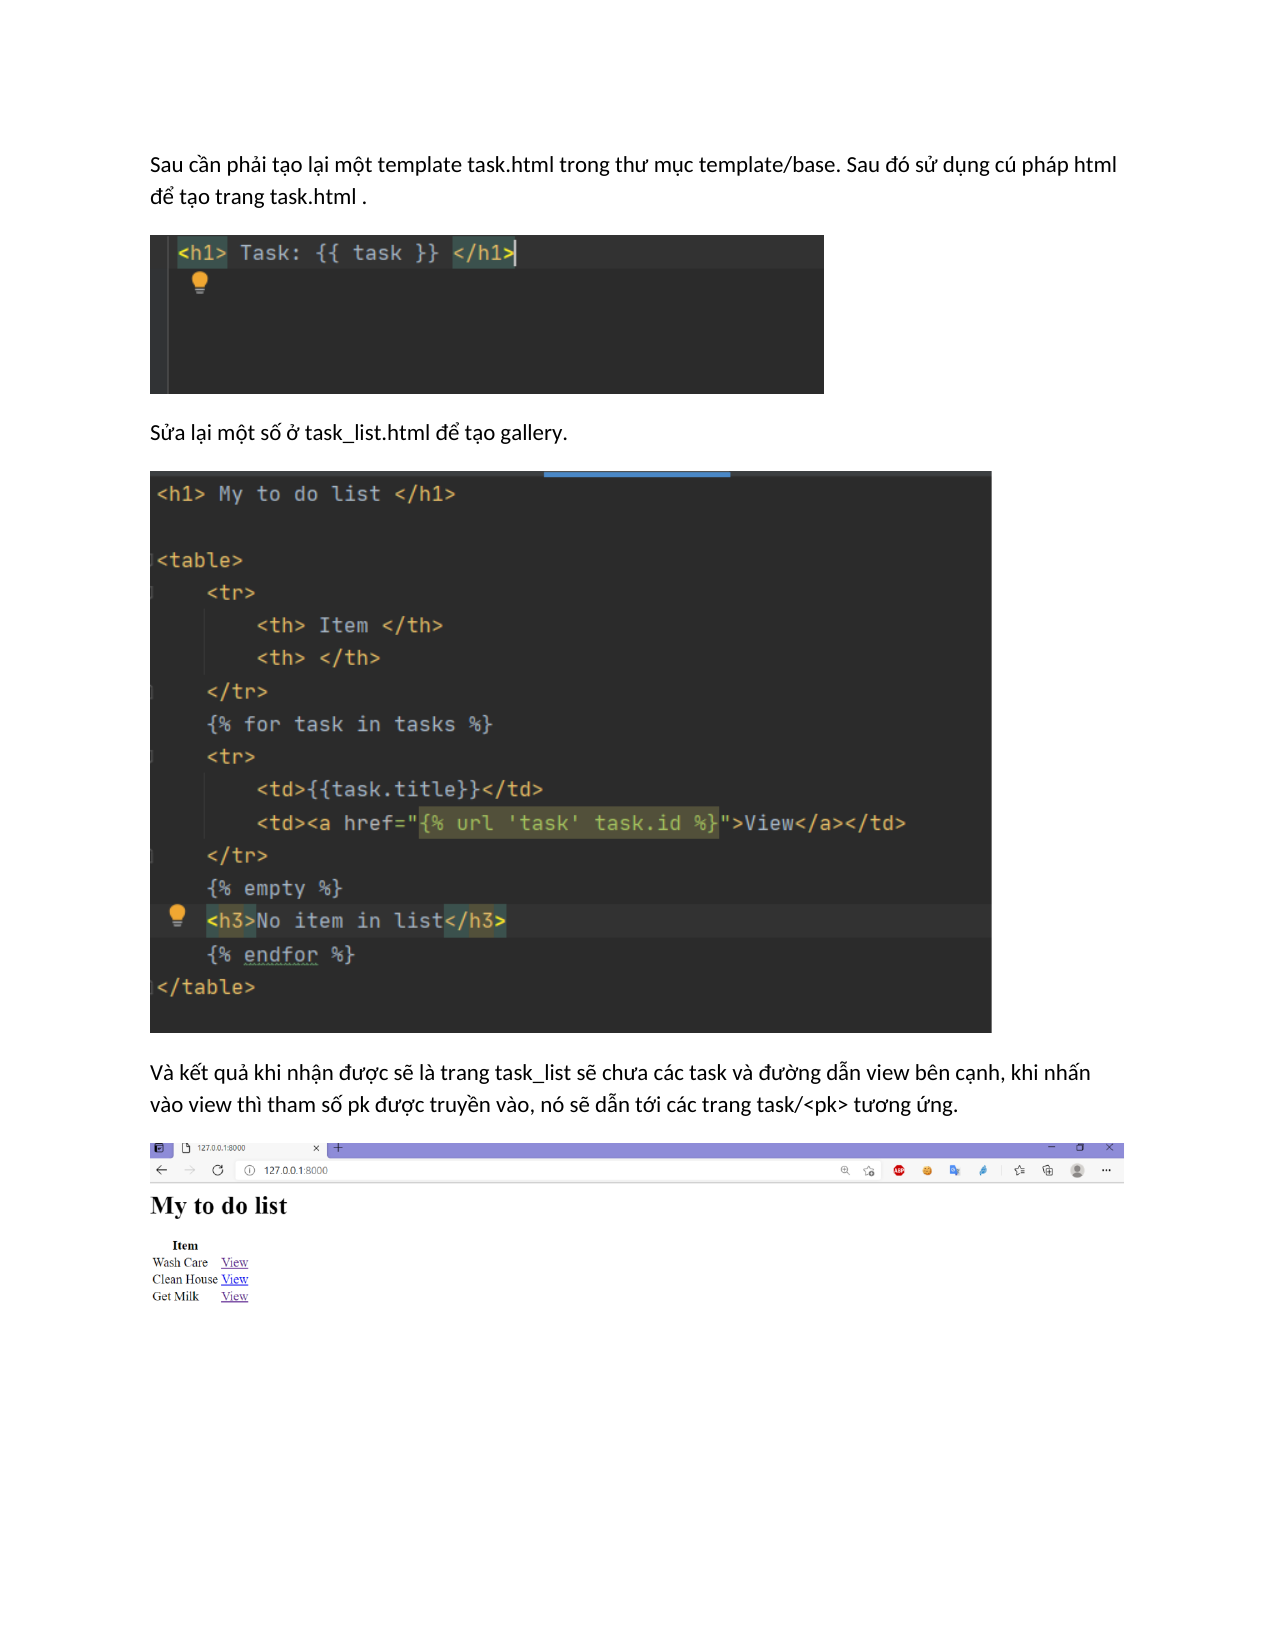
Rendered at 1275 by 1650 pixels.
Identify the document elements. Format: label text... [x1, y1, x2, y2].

picture [150, 235, 824, 394]
picture [150, 1143, 1125, 1385]
text Sau cần phải tạo lại một template task.html trong thư mục template/base. Sau đó sử dụng cú pháp html để tạo trang task.html . [150, 150, 1125, 210]
text Và kết quả khi nhận được sẽ là trang task_list sẽ chưa các task và đường dẫn view bên cạnh, khi nhấn vào view thì tham số pk được truyền vào, nó sẽ dẫn tới các trang task/<pk> tương ứng. [150, 1058, 1125, 1118]
picture [150, 471, 992, 1033]
text Sửa lại một số ở task_list.html để tạo gallery. [150, 418, 1125, 447]
